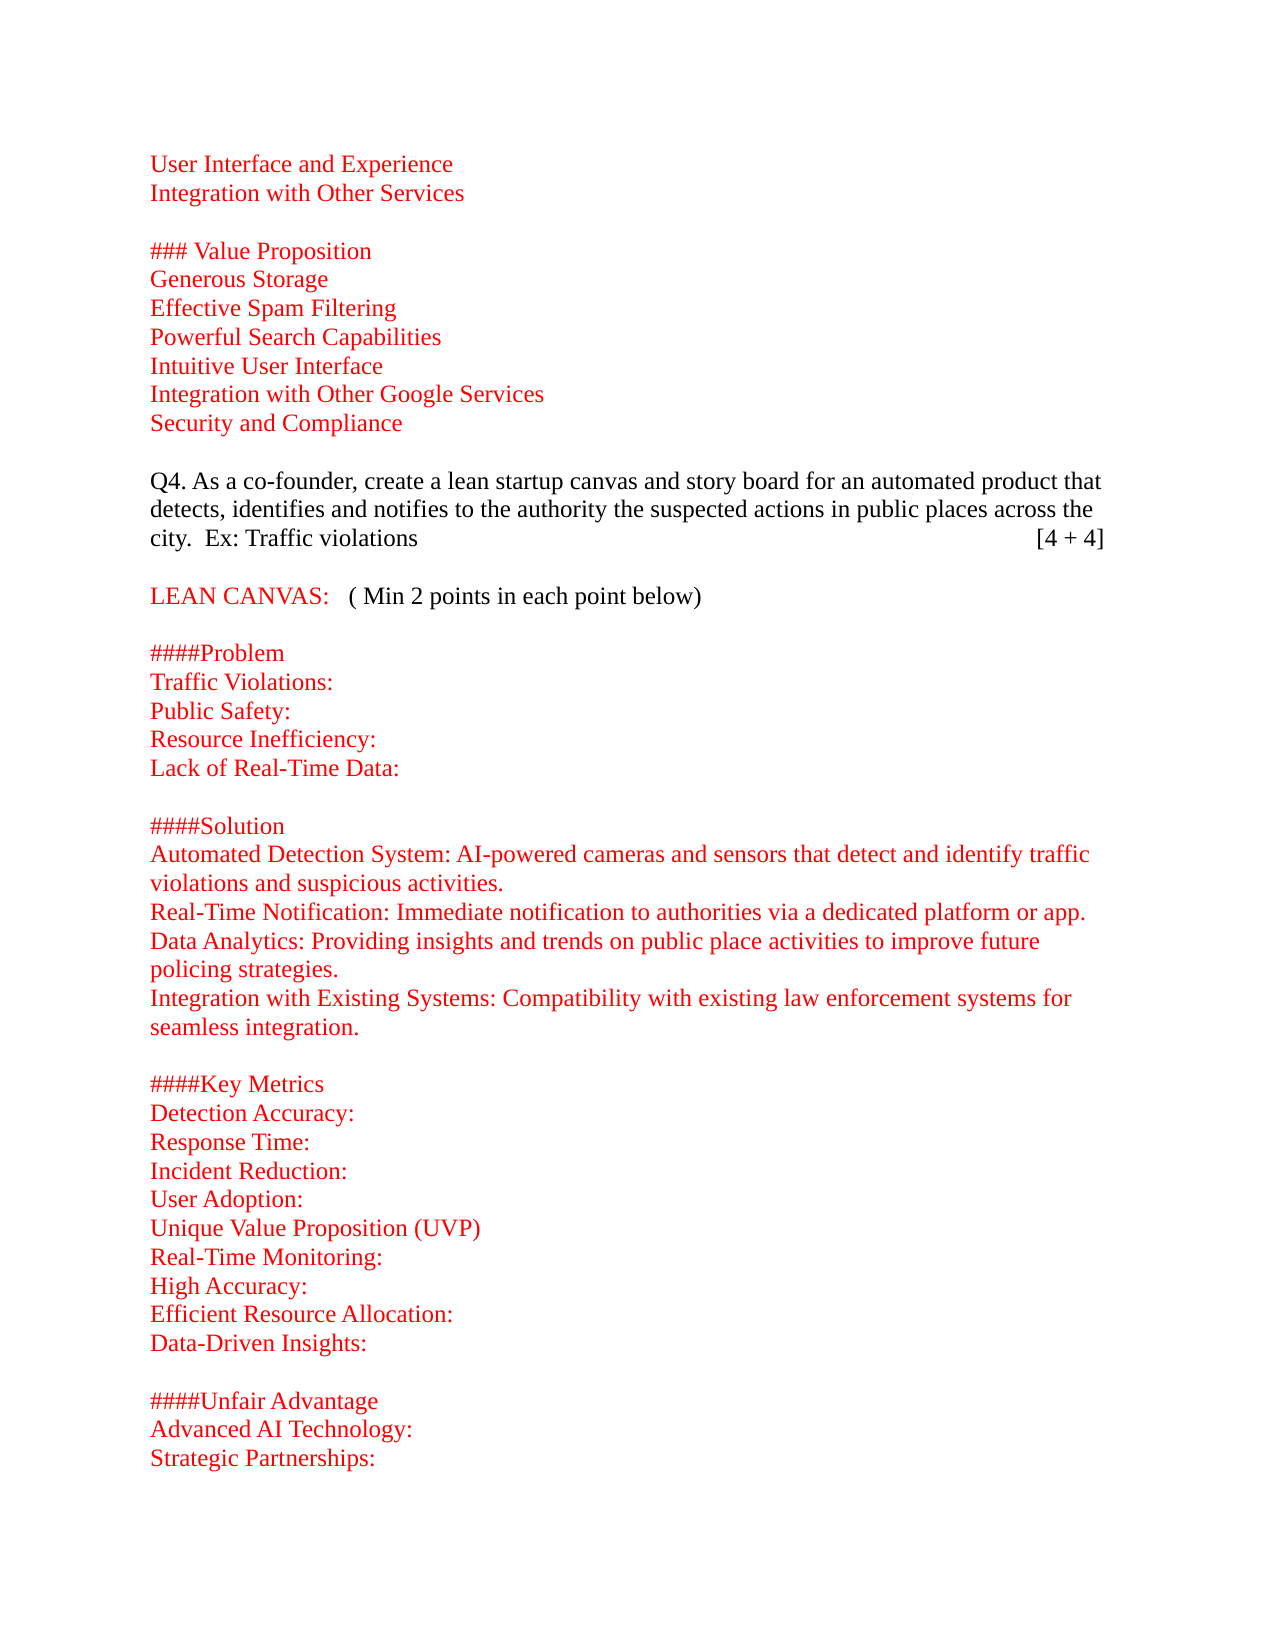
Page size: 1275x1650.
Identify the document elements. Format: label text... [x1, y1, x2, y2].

text Lack of Real-Time Data: [150, 754, 1125, 782]
text Integration with Other Google Services [150, 380, 1125, 409]
text Security and Compliance [150, 409, 1125, 437]
text Public Safety: [150, 696, 1125, 725]
text Powerful Search Capabilities [150, 322, 1125, 351]
text Effective Spam Filtering [150, 294, 1125, 322]
text Data-Driven Insights: [150, 1329, 1125, 1357]
text ####Key Metrics [150, 1070, 1125, 1099]
text ####Solution [150, 811, 1125, 840]
text Detection Accuracy: [150, 1099, 1125, 1127]
text ####Problem [150, 639, 1125, 667]
text Q4. As a co-founder, create a lean startup canvas and story board for an automated product that detects, identifies and notifies to the authority the suspected actions in public places across the city. Ex: Traffic violations [4 + 4] [150, 466, 1125, 552]
text Efficient Resource Allocation: [150, 1300, 1125, 1329]
text ### Value Proposition [150, 236, 1125, 265]
text ####Unfair Advantage [150, 1386, 1125, 1415]
text Traffic Violations: [150, 667, 1125, 696]
text Strategic Partnerships: [150, 1444, 1125, 1472]
text Advanced AI Technology: [150, 1415, 1125, 1444]
text Real-Time Notification: Immediate notification to authorities via a dedicated platform or app. [150, 897, 1125, 926]
text Unique Value Proposition (UVP) [150, 1214, 1125, 1242]
text Integration with Existing Systems: Compatibility with existing law enforcement systems for seamless integration. [150, 984, 1125, 1041]
text Integration with Other Services [150, 179, 1125, 207]
text LEAN CANVAS: ( Min 2 points in each point below) [150, 581, 1125, 610]
text Data Analytics: Providing insights and trends on public place activities to improve future policing strategies. [150, 926, 1125, 984]
text Intuitive User Interface [150, 351, 1125, 380]
text Real-Time Monitoring: [150, 1242, 1125, 1271]
text Incident Reduction: [150, 1156, 1125, 1185]
text Automated Detection System: AI-powered cameras and sensors that detect and identify traffic violations and suspicious activities. [150, 840, 1125, 897]
text User Adoption: [150, 1185, 1125, 1214]
text High Accuracy: [150, 1271, 1125, 1300]
text Resource Inefficiency: [150, 725, 1125, 754]
text User Interface and Experience [150, 150, 1125, 179]
text Response Time: [150, 1127, 1125, 1156]
text Generous Storage [150, 265, 1125, 294]
